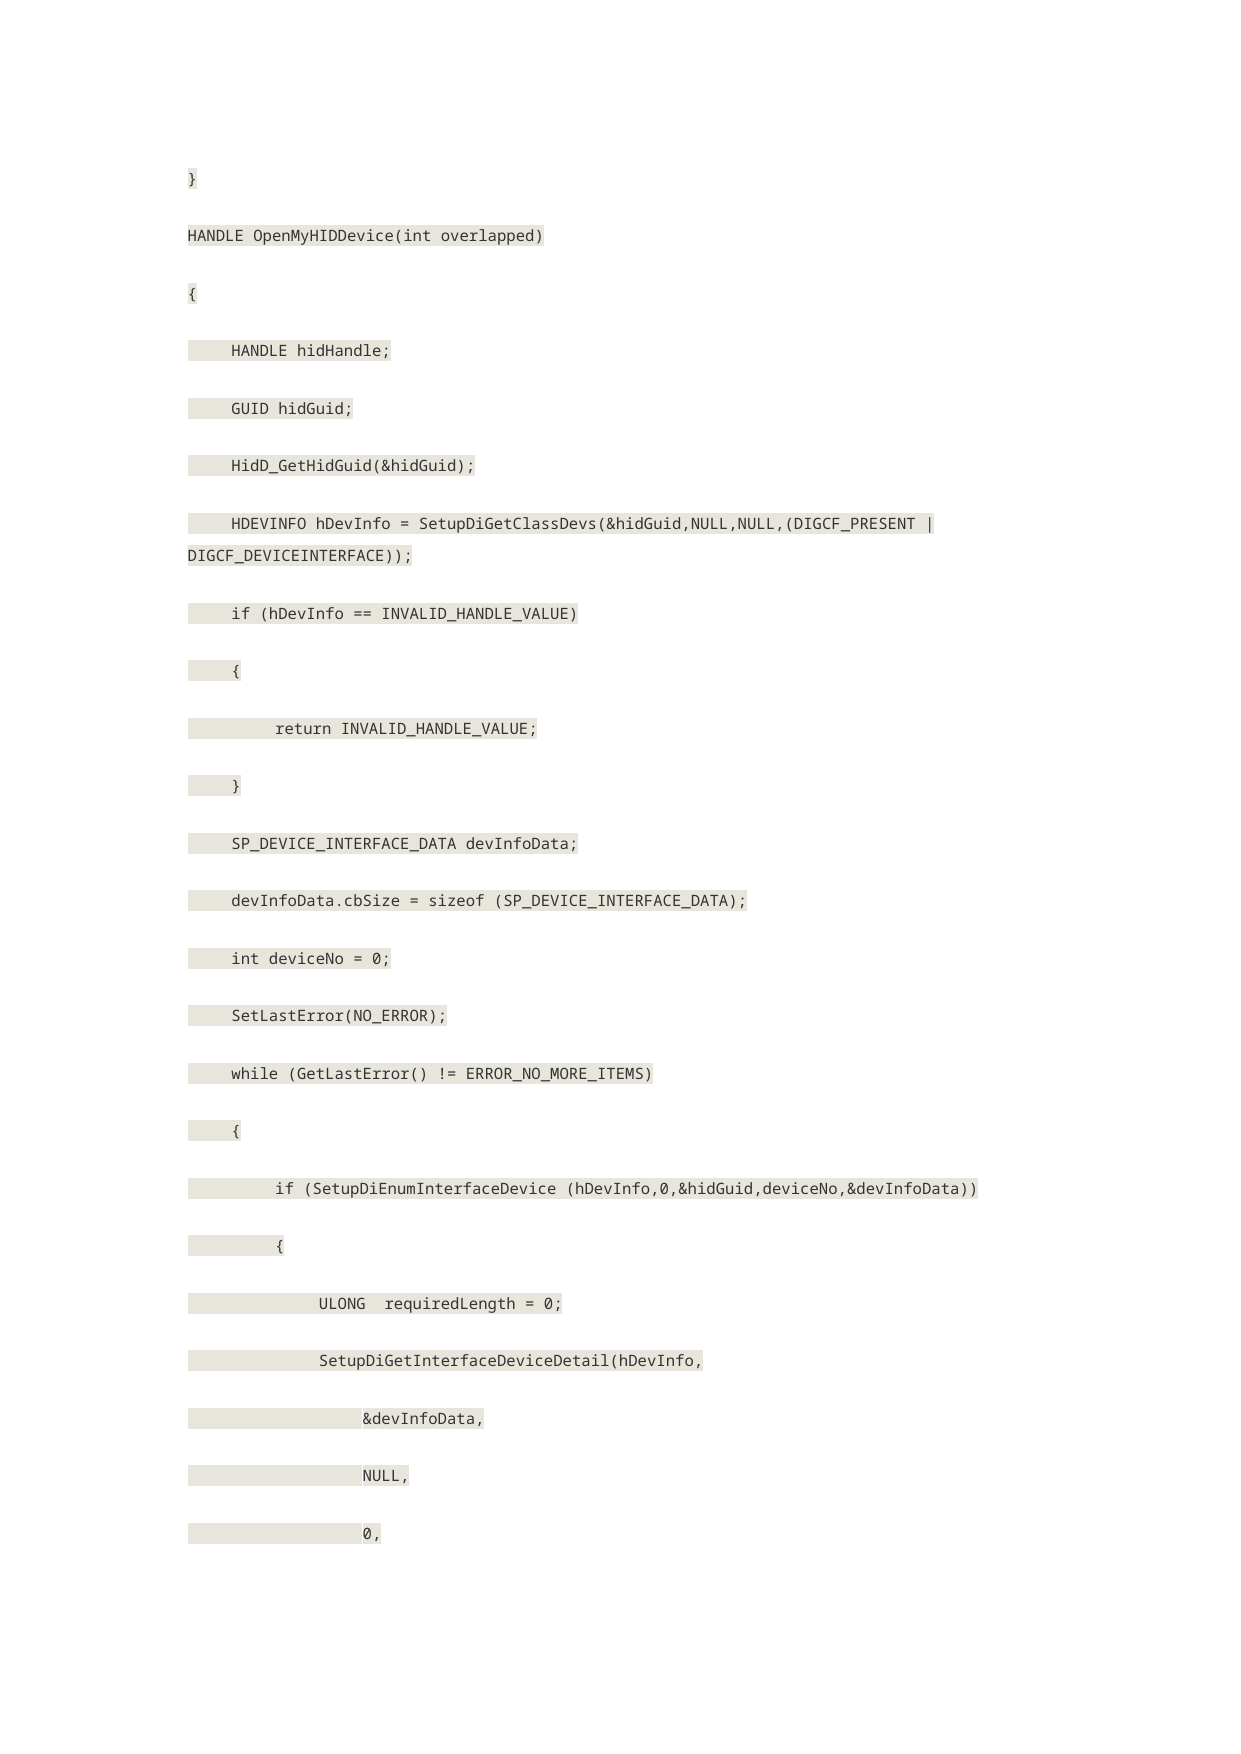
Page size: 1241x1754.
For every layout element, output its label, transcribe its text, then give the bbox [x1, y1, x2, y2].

text GUID hidGuid; [187, 392, 1053, 424]
text { [187, 1229, 1053, 1262]
text &devInfoData, [187, 1402, 1053, 1434]
text } [187, 162, 1053, 194]
text SP_DEVICE_INTERFACE_DATA devInfoData; [187, 827, 1053, 859]
text return INVALID_HANDLE_VALUE; [187, 712, 1053, 744]
text { [187, 277, 1053, 309]
text 0, [187, 1517, 1053, 1549]
text if (SetupDiEnumInterfaceDevice (hDevInfo,0,&hidGuid,deviceNo,&devInfoData)) [187, 1172, 1053, 1204]
text SetLastError(NO_ERROR); [187, 999, 1053, 1032]
text HANDLE hidHandle; [187, 334, 1053, 367]
text HidD_GetHidGuid(&hidGuid); [187, 449, 1053, 482]
text NULL, [187, 1459, 1053, 1492]
text HANDLE OpenMyHIDDevice(int overlapped) [187, 219, 1053, 252]
text devInfoData.cbSize = sizeof (SP_DEVICE_INTERFACE_DATA); [187, 884, 1053, 917]
text ULONG requiredLength = 0; [187, 1287, 1053, 1319]
text } [187, 769, 1053, 802]
text int deviceNo = 0; [187, 942, 1053, 974]
text while (GetLastError() != ERROR_NO_MORE_ITEMS) [187, 1057, 1053, 1089]
text SetupDiGetInterfaceDeviceDetail(hDevInfo, [187, 1344, 1053, 1377]
text if (hDevInfo == INVALID_HANDLE_VALUE) [187, 597, 1053, 629]
text HDEVINFO hDevInfo = SetupDiGetClassDevs(&hidGuid,NULL,NULL,(DIGCF_PRESENT | DIGCF_DEVICEINTERFACE)); [187, 507, 1053, 572]
text { [187, 654, 1053, 687]
text { [187, 1114, 1053, 1147]
